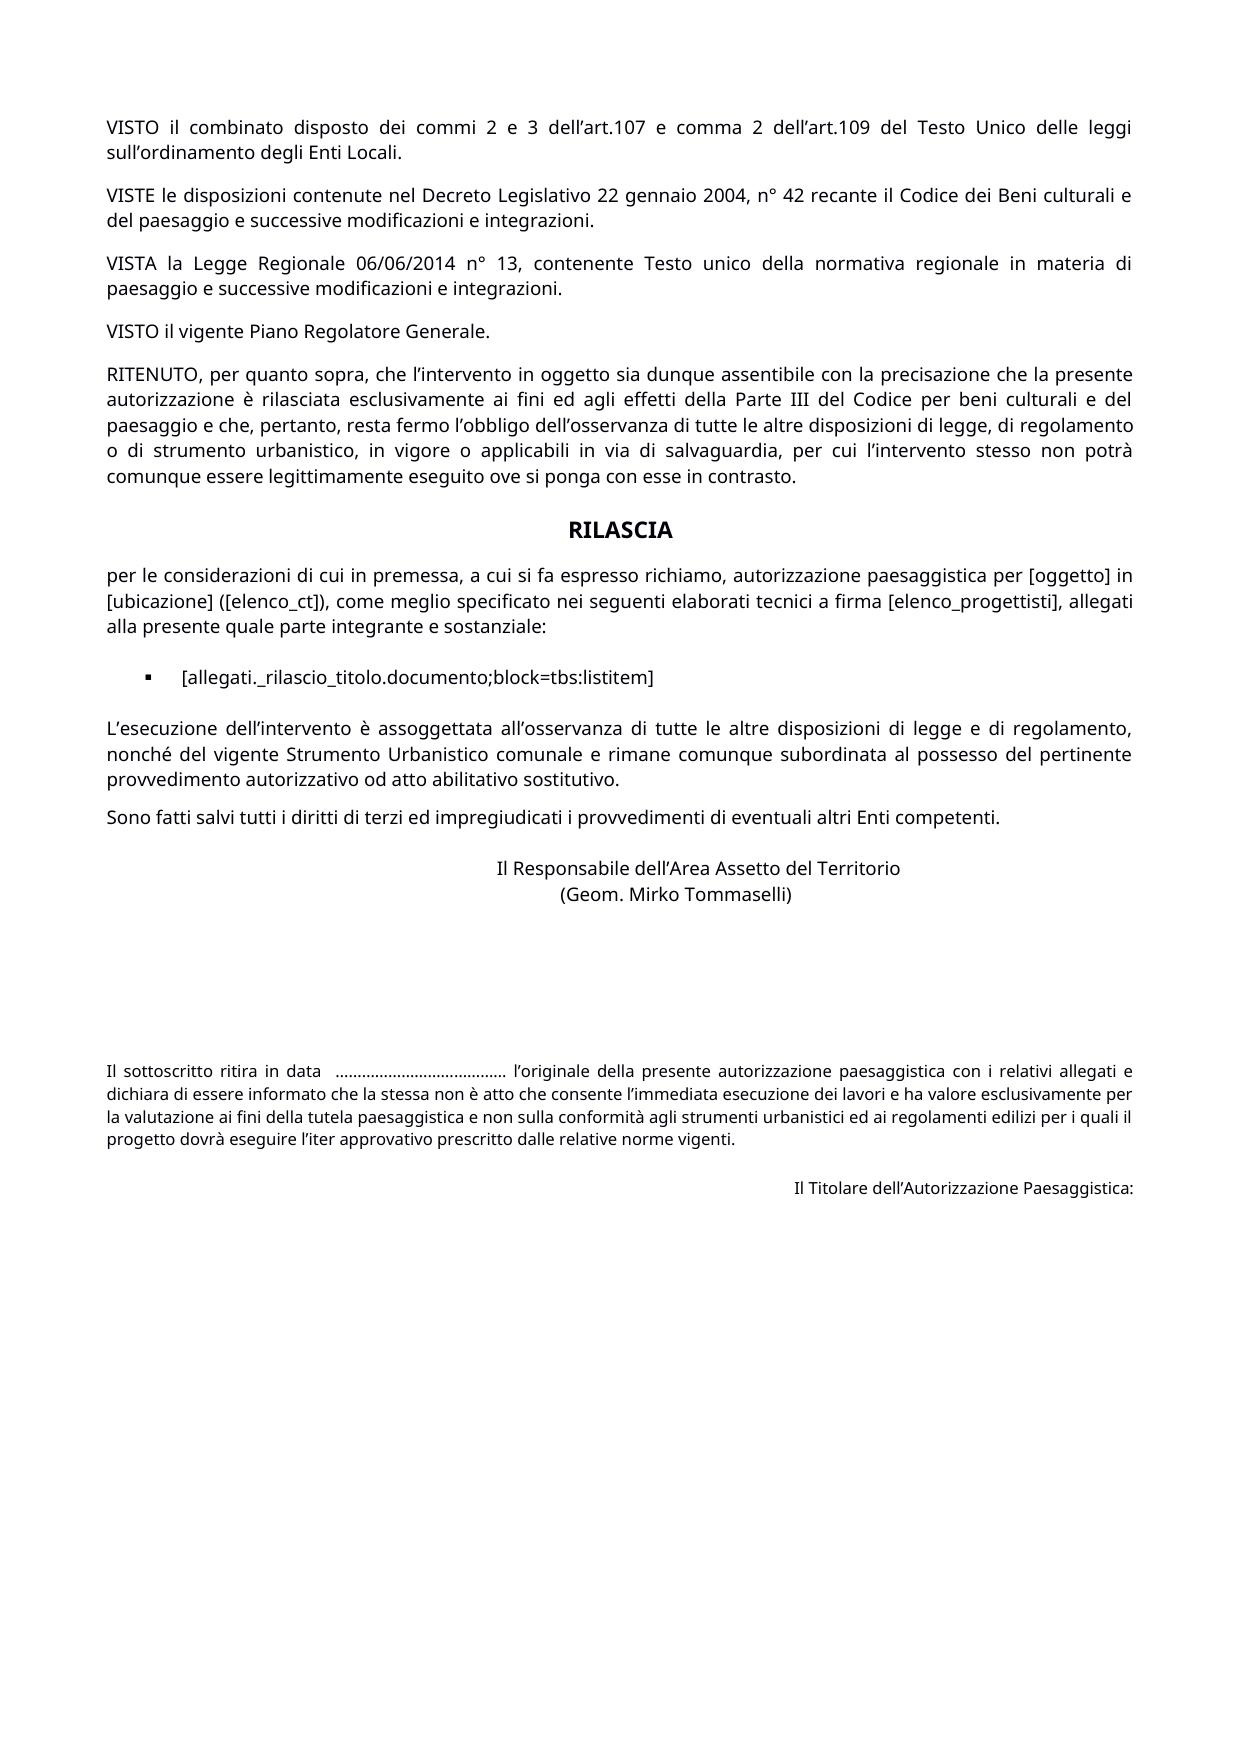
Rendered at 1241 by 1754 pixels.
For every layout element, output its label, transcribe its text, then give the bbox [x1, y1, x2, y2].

text Il Responsabile dell’Area Assetto del Territorio [106, 856, 1134, 881]
text VISTA la Legge Regionale 06/06/2014 n° 13, contenente Testo unico della normativa regionale in materia di paesaggio e successive modificazioni e integrazioni. [106, 250, 1134, 301]
text Il sottoscritto ritira in data ………………………………… l’originale della presente autorizzazione paesaggistica con i relativi allegati e dichiara di essere informato che la stessa non è atto che consente l’immediata esecuzione dei lavori e ha valore esclusivamente per la valutazione ai fini della tutela paesaggistica e non sulla conformità agli strumenti urbanistici ed ai regolamenti edilizi per i quali il progetto dovrà eseguire l’iter approvativo prescritto dalle relative norme vigenti. [106, 1060, 1134, 1151]
subtitle RILASCIA [106, 514, 1134, 545]
list [allegati._rilascio_titolo.documento;block=tbs:listitem] [144, 664, 1134, 690]
text RITENUTO, per quanto sopra, che l’intervento in oggetto sia dunque assentibile con la precisazione che la presente autorizzazione è rilasciata esclusivamente ai fini ed agli effetti della Parte III del Codice per beni culturali e del paesaggio e che, pertanto, resta fermo l’obbligo dell’osservanza di tutte le altre disposizioni di legge, di regolamento o di strumento urbanistico, in vigore o applicabili in via di salvaguardia, per cui l’intervento stesso non potrà comunque essere legittimamente eseguito ove si ponga con esse in contrasto. [106, 361, 1134, 488]
text (Geom. Mirko Tommaselli) [106, 881, 1134, 907]
text L’esecuzione dell’intervento è assoggettata all’osservanza di tutte le altre disposizioni di legge e di regolamento, nonché del vigente Strumento Urbanistico comunale e rimane comunque subordinata al possesso del pertinente provvedimento autorizzativo od atto abilitativo sostitutivo. [106, 715, 1134, 792]
text per le considerazioni di cui in premessa, a cui si fa espresso richiamo, autorizzazione paesaggistica per [oggetto] in [ubicazione] ([elenco_ct]), come meglio specificato nei seguenti elaborati tecnici a firma [elenco_progettisti], allegati alla presente quale parte integrante e sostanziale: [106, 562, 1134, 639]
text VISTO il vigente Piano Regolatore Generale. [106, 318, 1134, 344]
text Sono fatti salvi tutti i diritti di terzi ed impregiudicati i provvedimenti di eventuali altri Enti competenti. [106, 805, 1134, 830]
text VISTO il combinato disposto dei commi 2 e 3 dell’art.107 e comma 2 dell’art.109 del Testo Unico delle leggi sull’ordinamento degli Enti Locali. [106, 114, 1134, 165]
text Il Titolare dell’Autorizzazione Paesaggistica: [106, 1176, 1134, 1199]
text VISTE le disposizioni contenute nel Decreto Legislativo 22 gennaio 2004, n° 42 recante il Codice dei Beni culturali e del paesaggio e successive modificazioni e integrazioni. [106, 182, 1134, 233]
